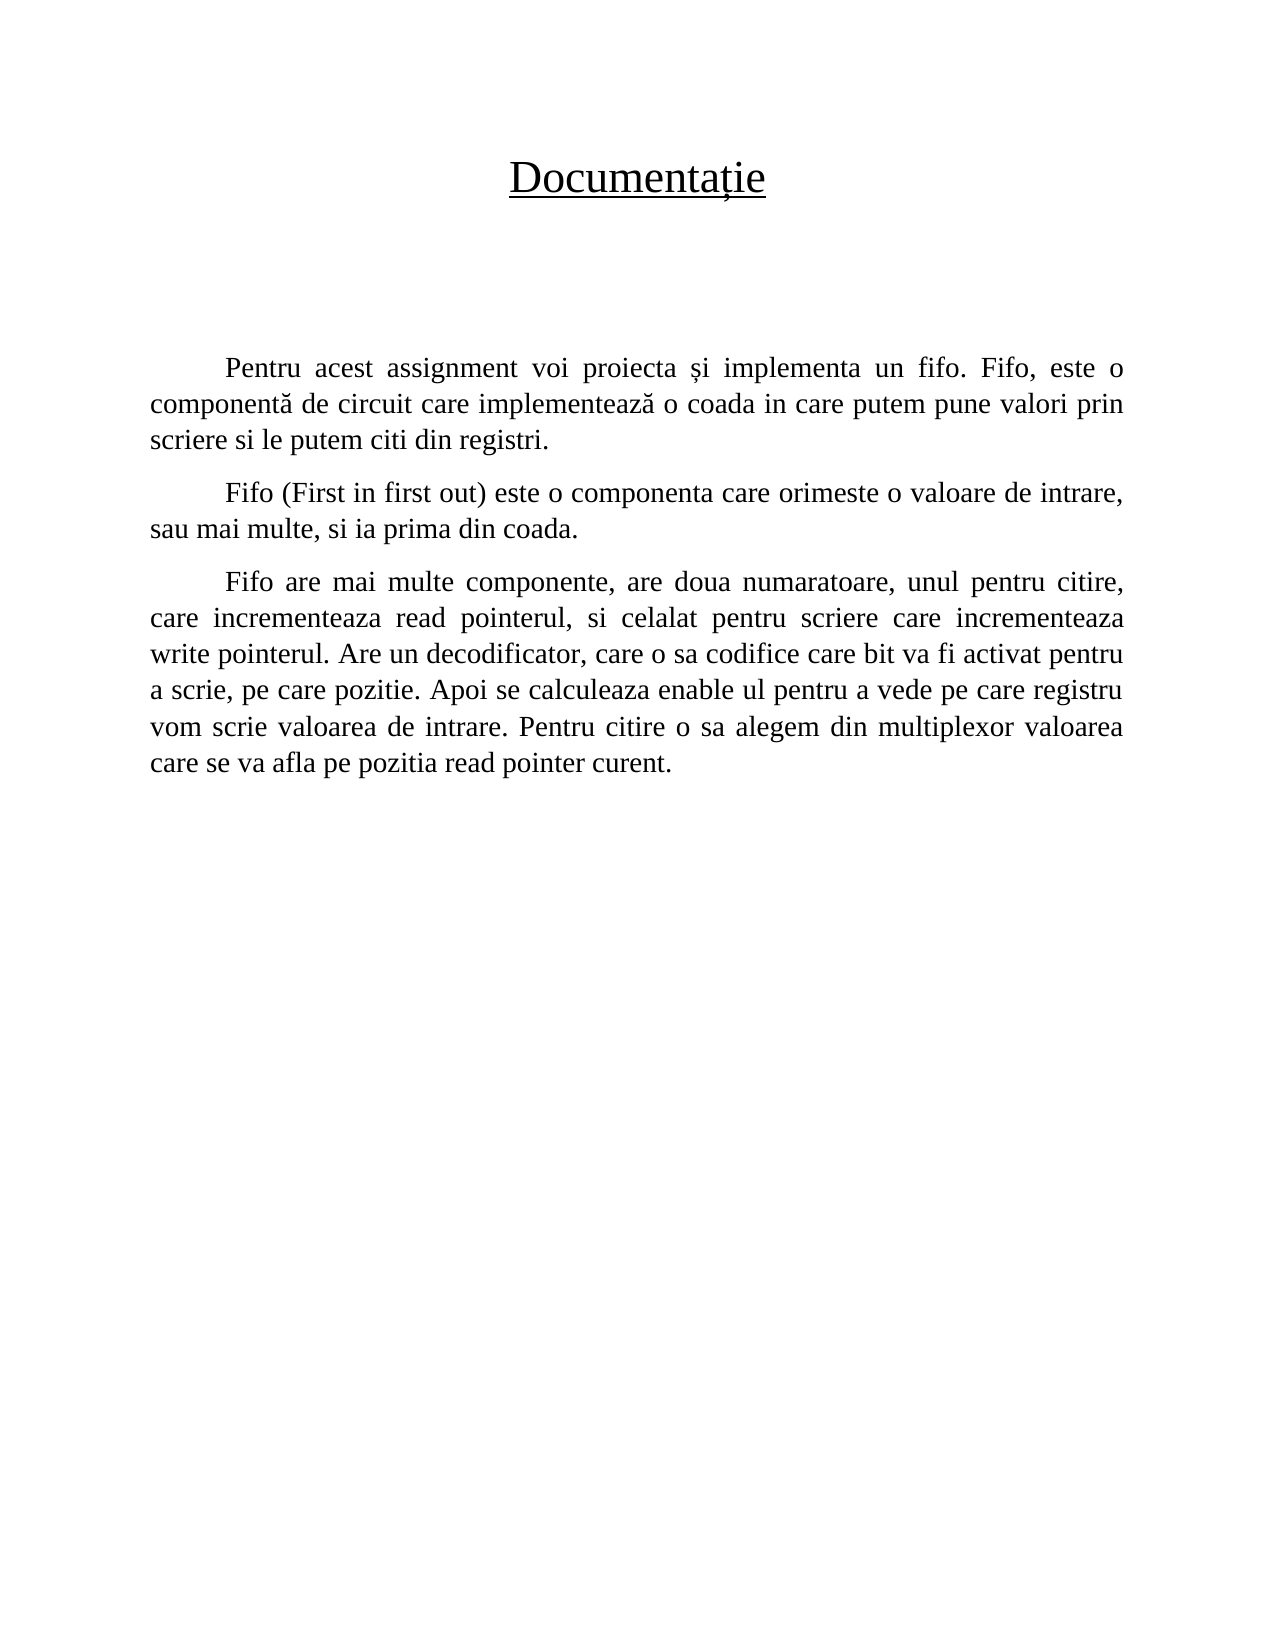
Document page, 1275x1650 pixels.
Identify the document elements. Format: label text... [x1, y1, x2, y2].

text Documentație [150, 150, 1125, 203]
text Fifo (First in first out) este o componenta care orimeste o valoare de intrare, sau mai multe, si ia prima din coada. [150, 475, 1125, 545]
text Pentru acest assignment voi proiecta și implementa un fifo. Fifo, este o componentă de circuit care implementează o coada in care putem pune valori prin scriere si le putem citi din registri. [150, 350, 1125, 456]
text Fifo are mai multe componente, are doua numaratoare, unul pentru citire, care incrementeaza read pointerul, si celalat pentru scriere care incrementeaza write pointerul. Are un decodificator, care o sa codifice care bit va fi activat pentru a scrie, pe care pozitie. Apoi se calculeaza enable ul pentru a vede pe care registru vom scrie valoarea de intrare. Pentru citire o sa alegem din multiplexor valoarea care se va afla pe pozitia read pointer curent. [150, 564, 1125, 778]
